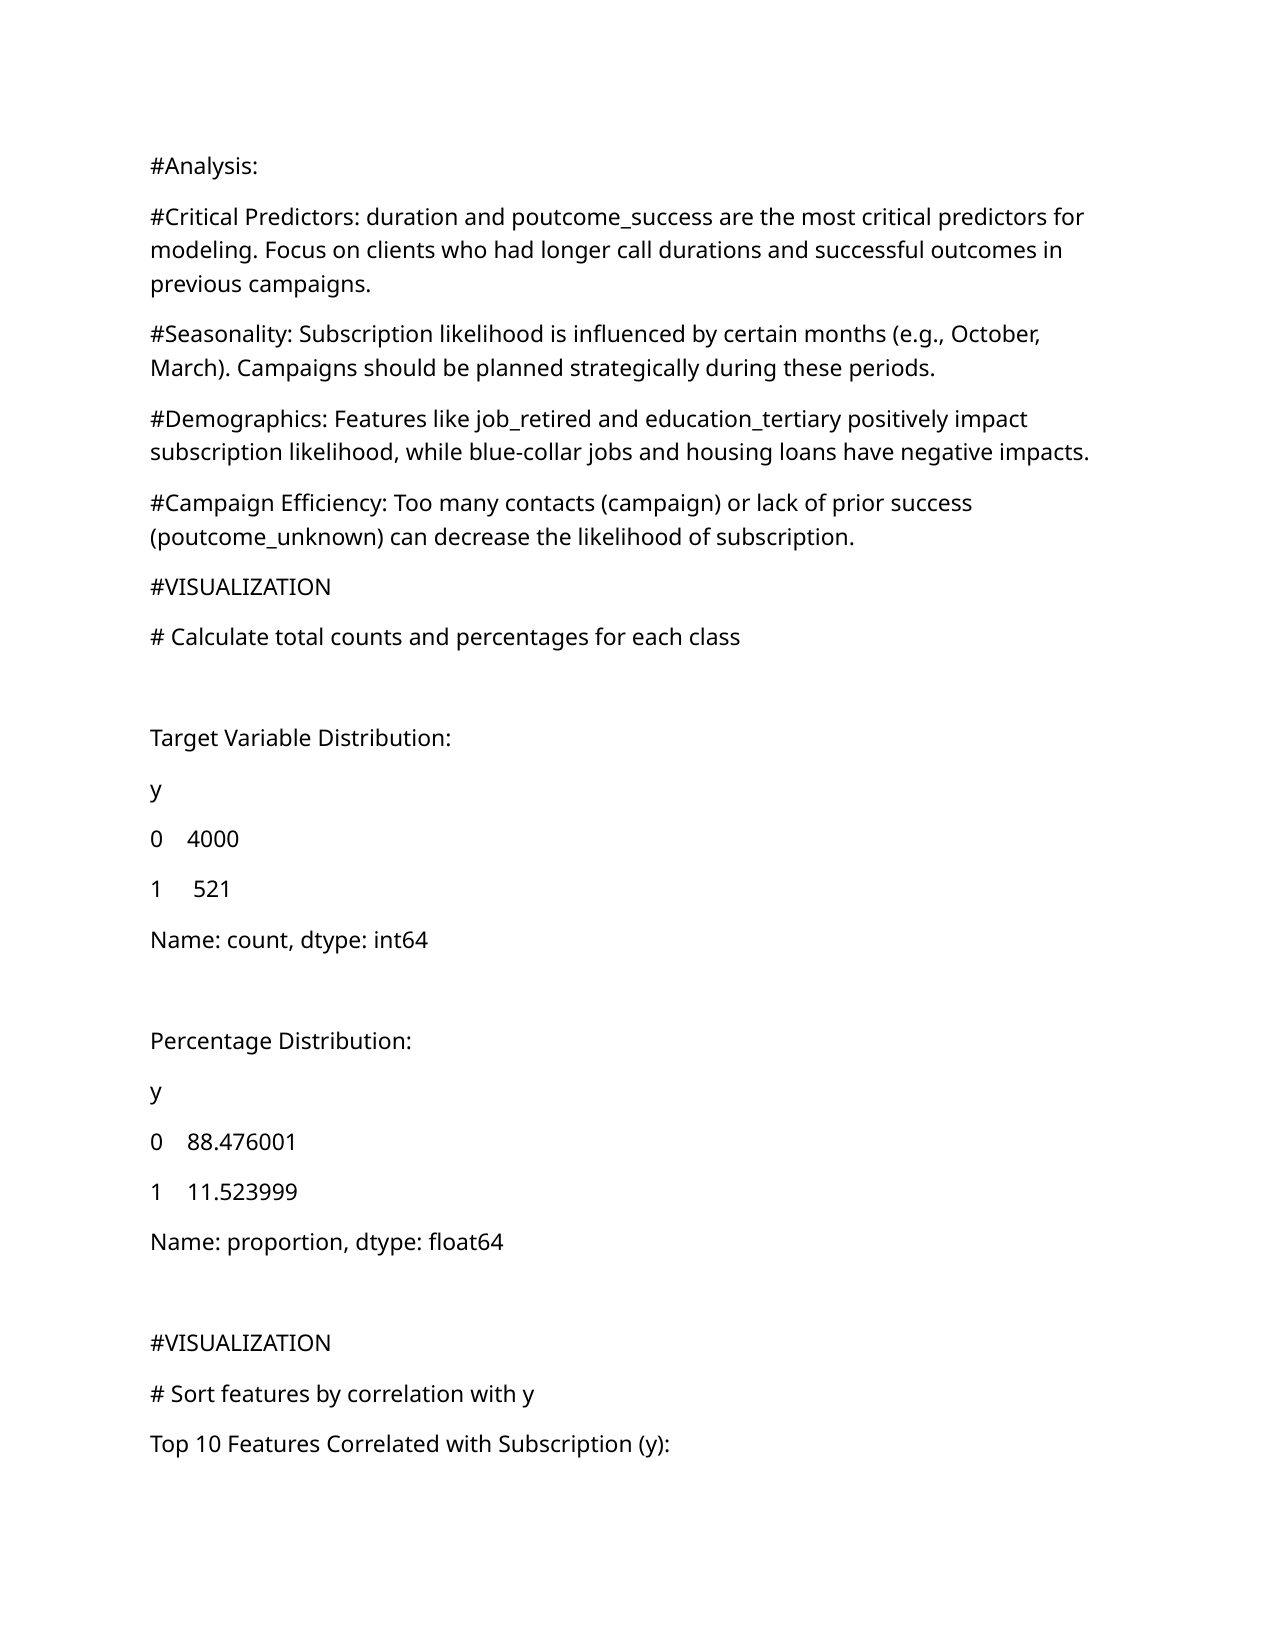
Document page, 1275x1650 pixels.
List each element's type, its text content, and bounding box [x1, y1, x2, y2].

text # Sort features by correlation with y [150, 1377, 1125, 1409]
text #Critical Predictors: duration and poutcome_success are the most critical predictors for modeling. Focus on clients who had longer call durations and successful outcomes in previous campaigns. [150, 200, 1125, 299]
text #Seasonality: Subscription likelihood is influenced by certain months (e.g., October, March). Campaigns should be planned strategically during these periods. [150, 318, 1125, 383]
text #VISUALIZATION [150, 1327, 1125, 1358]
text #Demographics: Features like job_retired and education_tertiary positively impact subscription likelihood, while blue-collar jobs and housing loans have negative impacts. [150, 402, 1125, 467]
text y [150, 1075, 1125, 1106]
text y [150, 772, 1125, 804]
text 1 521 [150, 873, 1125, 904]
text Top 10 Features Correlated with Subscription (y): [150, 1428, 1125, 1459]
text #Campaign Efficiency: Too many contacts (campaign) or lack of prior success (poutcome_unknown) can decrease the likelihood of subscription. [150, 487, 1125, 552]
text Target Variable Distribution: [150, 722, 1125, 753]
text Percentage Distribution: [150, 1024, 1125, 1056]
text #Analysis: [150, 150, 1125, 181]
text # Calculate total counts and percentages for each class [150, 621, 1125, 652]
text 0 4000 [150, 823, 1125, 854]
text Name: proportion, dtype: float64 [150, 1226, 1125, 1257]
text Name: count, dtype: int64 [150, 924, 1125, 955]
text #VISUALIZATION [150, 571, 1125, 602]
text 1 11.523999 [150, 1176, 1125, 1207]
text 0 88.476001 [150, 1125, 1125, 1157]
